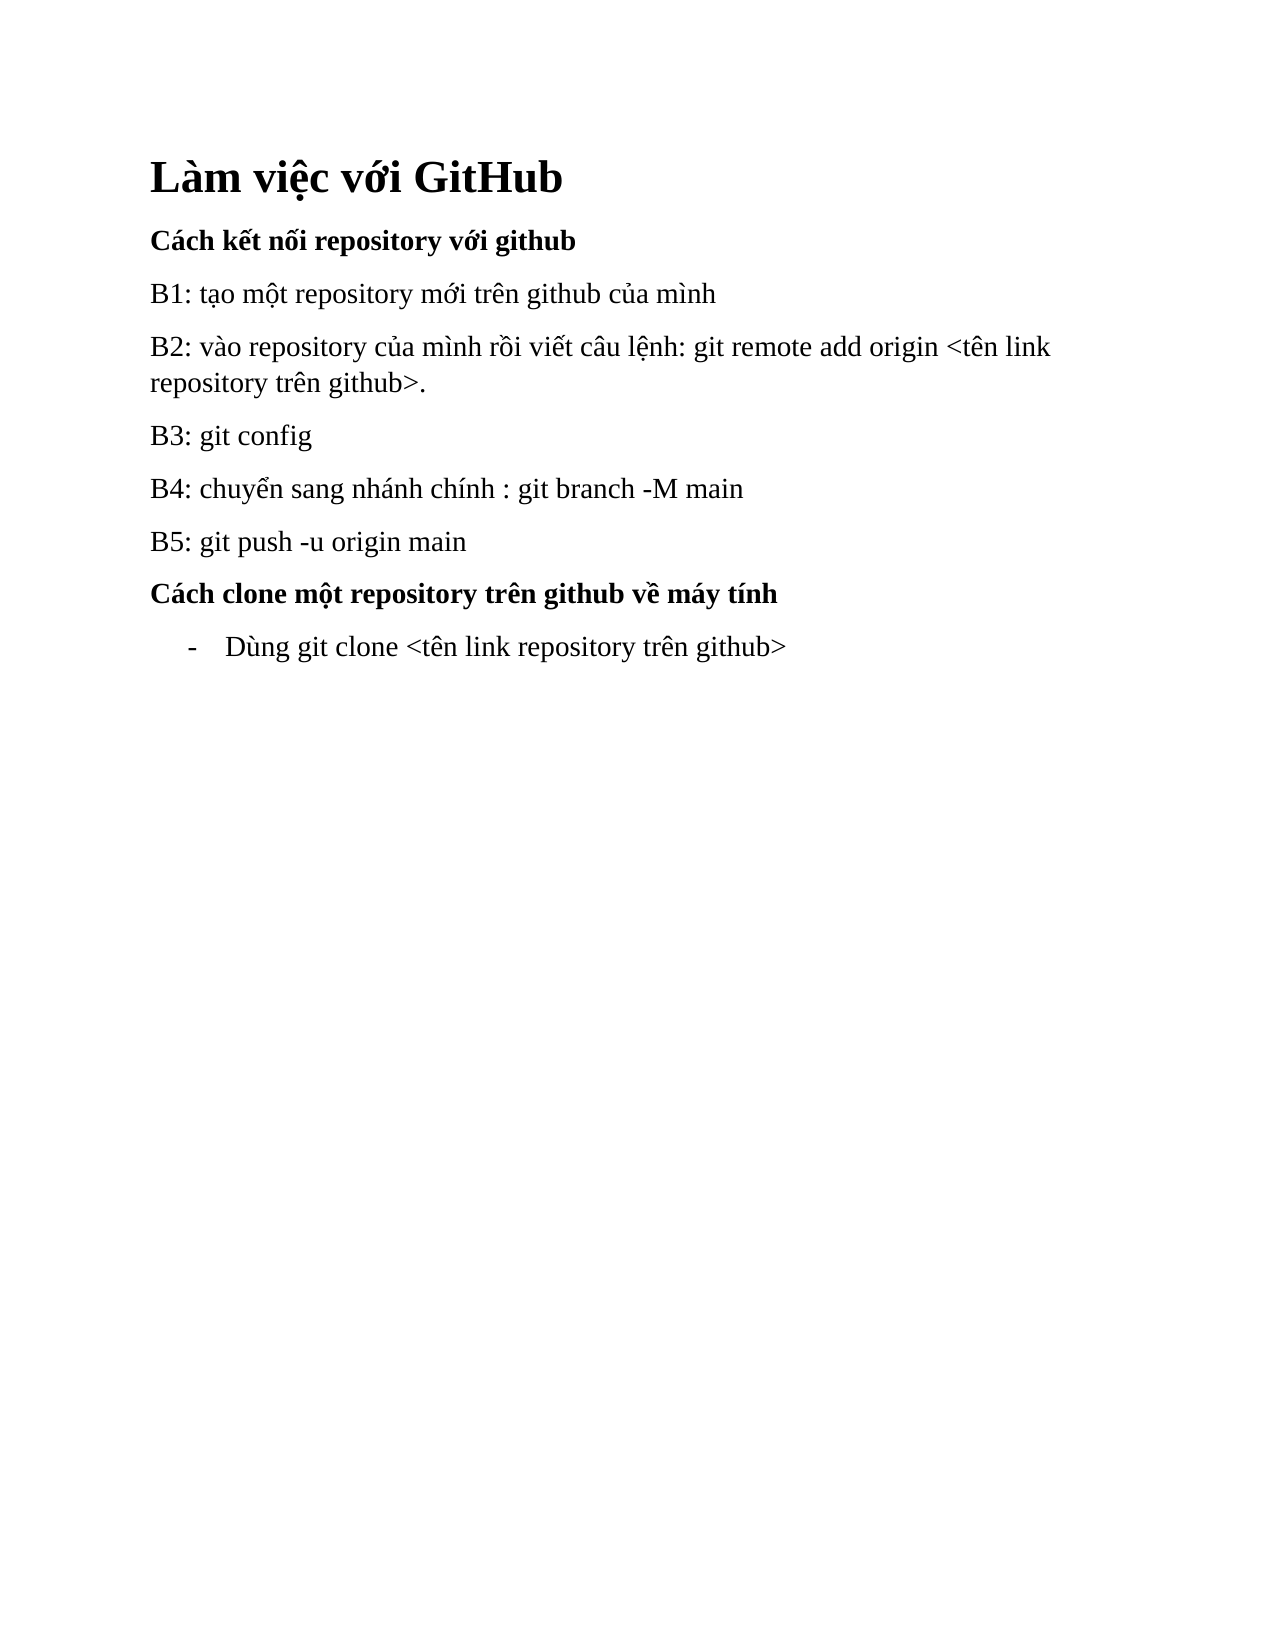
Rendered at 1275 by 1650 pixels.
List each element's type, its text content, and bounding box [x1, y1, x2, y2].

list Dùng git clone <tên link repository trên github> [187, 629, 1125, 663]
text B4: chuyển sang nhánh chính : git branch -M main [150, 471, 1125, 504]
text Làm việc với GitHub [150, 150, 1125, 203]
text B1: tạo một repository mới trên github của mình [150, 276, 1125, 310]
text Cách kết nối repository với github [150, 223, 1125, 257]
text B2: vào repository của mình rồi viết câu lệnh: git remote add origin <tên link repository trên github>. [150, 329, 1125, 399]
text B5: git push -u origin main [150, 524, 1125, 557]
text B3: git config [150, 418, 1125, 452]
text Cách clone một repository trên github về máy tính [150, 577, 1125, 610]
